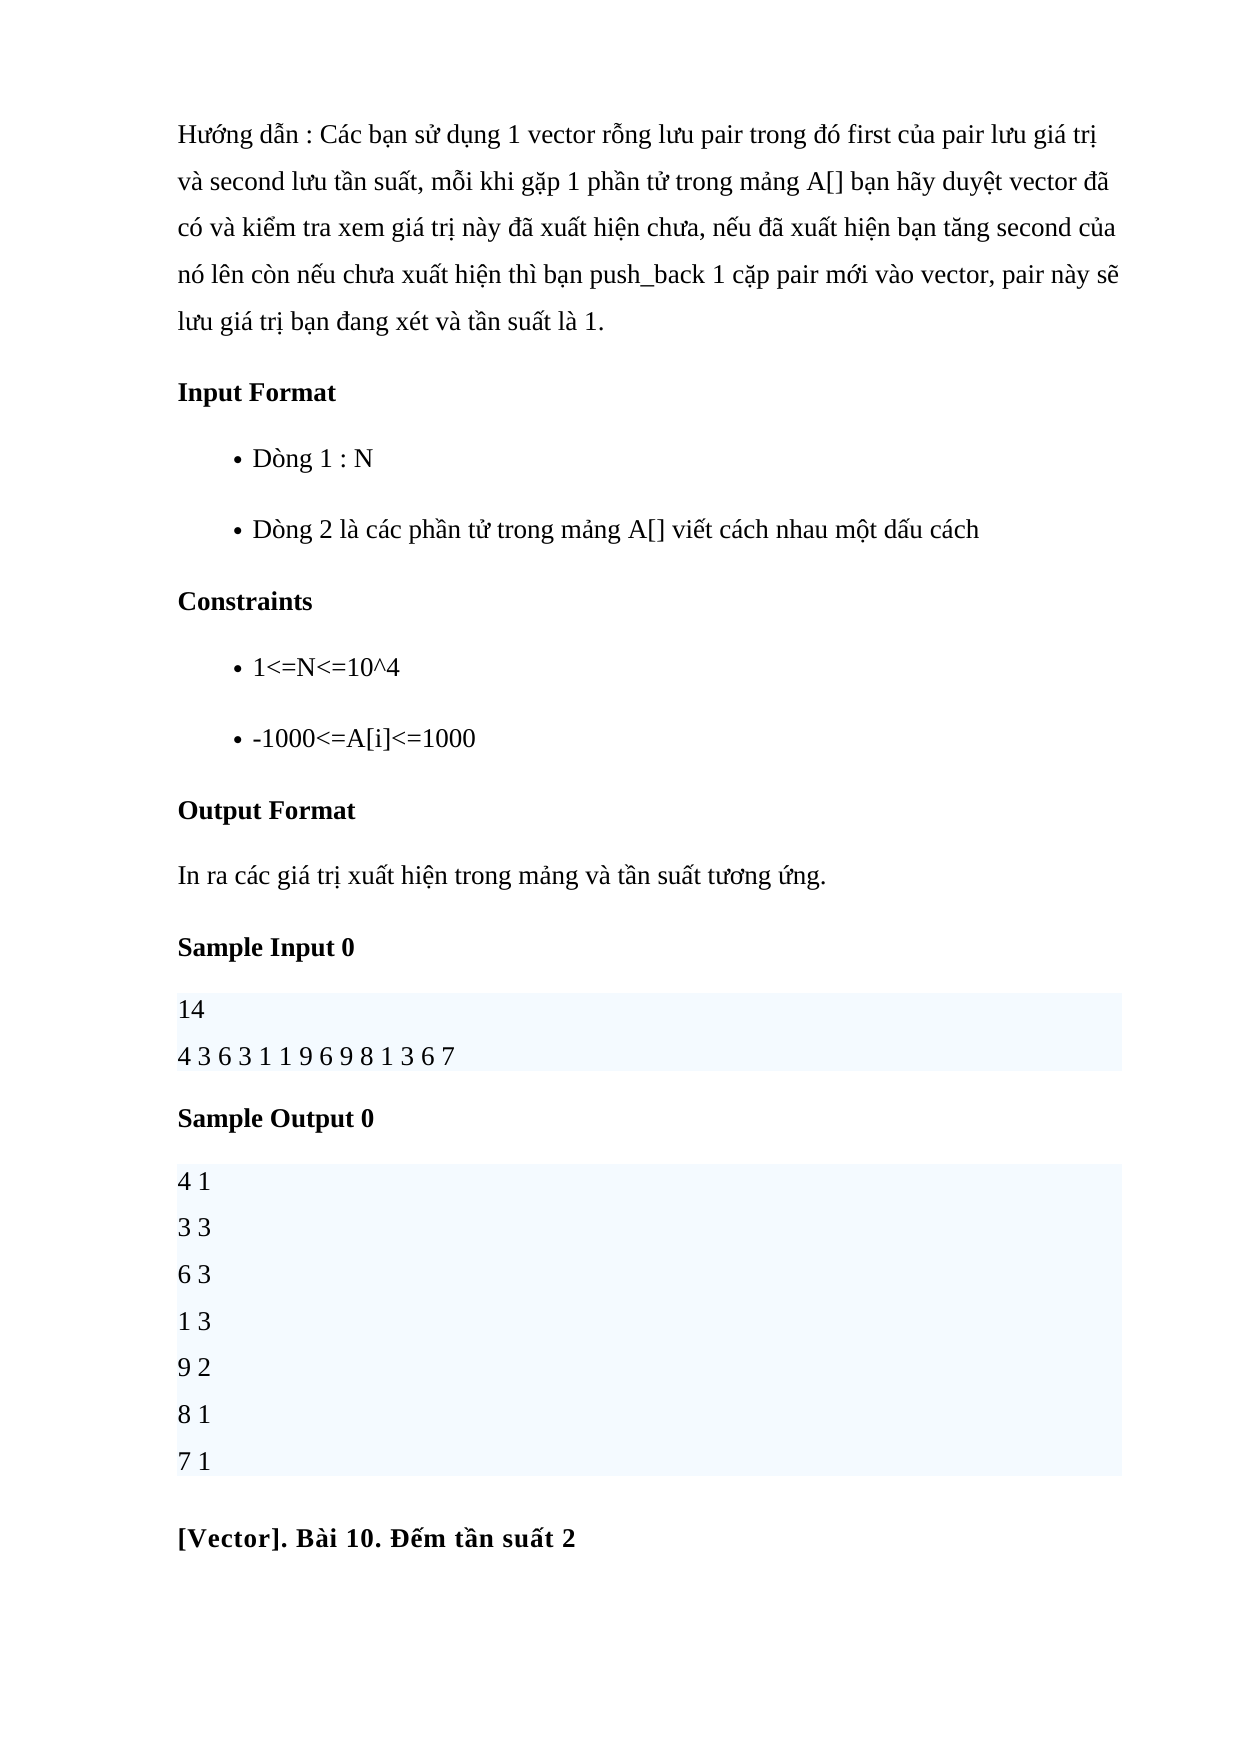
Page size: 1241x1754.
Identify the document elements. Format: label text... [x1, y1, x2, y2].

text In ra các giá trị xuất hiện trong mảng và tần suất tương ứng. [177, 859, 1122, 891]
text Input Format [177, 376, 1122, 408]
text 8 1 [177, 1398, 1122, 1429]
list Dòng 1 : N [234, 442, 1122, 473]
text 1 3 [177, 1304, 1122, 1336]
text Sample Output 0 [177, 1102, 1122, 1133]
text 4 1 [177, 1164, 1122, 1196]
list -1000<=A[i]<=1000 [234, 722, 1122, 753]
text 4 3 6 3 1 1 9 6 9 8 1 3 6 7 [177, 1040, 1122, 1071]
list 1<=N<=10^4 [234, 651, 1122, 682]
text Constraints [177, 585, 1122, 616]
text [Vector]. Bài 10. Đếm tần suất 2 [177, 1522, 1122, 1554]
text Hướng dẫn : Các bạn sử dụng 1 vector rỗng lưu pair trong đó first của pair lưu giá trị và second lưu tần suất, mỗi khi gặp 1 phần tử trong mảng A[] bạn hãy duyệt vector đã có và kiểm tra xem giá trị này đã xuất hiện chưa, nếu đã xuất hiện bạn tăng second của nó lên còn nếu chưa xuất hiện thì bạn push_back 1 cặp pair mới vào vector, pair này sẽ lưu giá trị bạn đang xét và tần suất là 1. [177, 118, 1122, 336]
text 3 3 [177, 1211, 1122, 1242]
list Dòng 2 là các phần tử trong mảng A[] viết cách nhau một dấu cách [234, 513, 1122, 545]
text 7 1 [177, 1444, 1122, 1476]
text 6 3 [177, 1258, 1122, 1289]
text 9 2 [177, 1351, 1122, 1382]
text Output Format [177, 794, 1122, 825]
text 14 [177, 993, 1122, 1024]
text Sample Input 0 [177, 931, 1122, 962]
